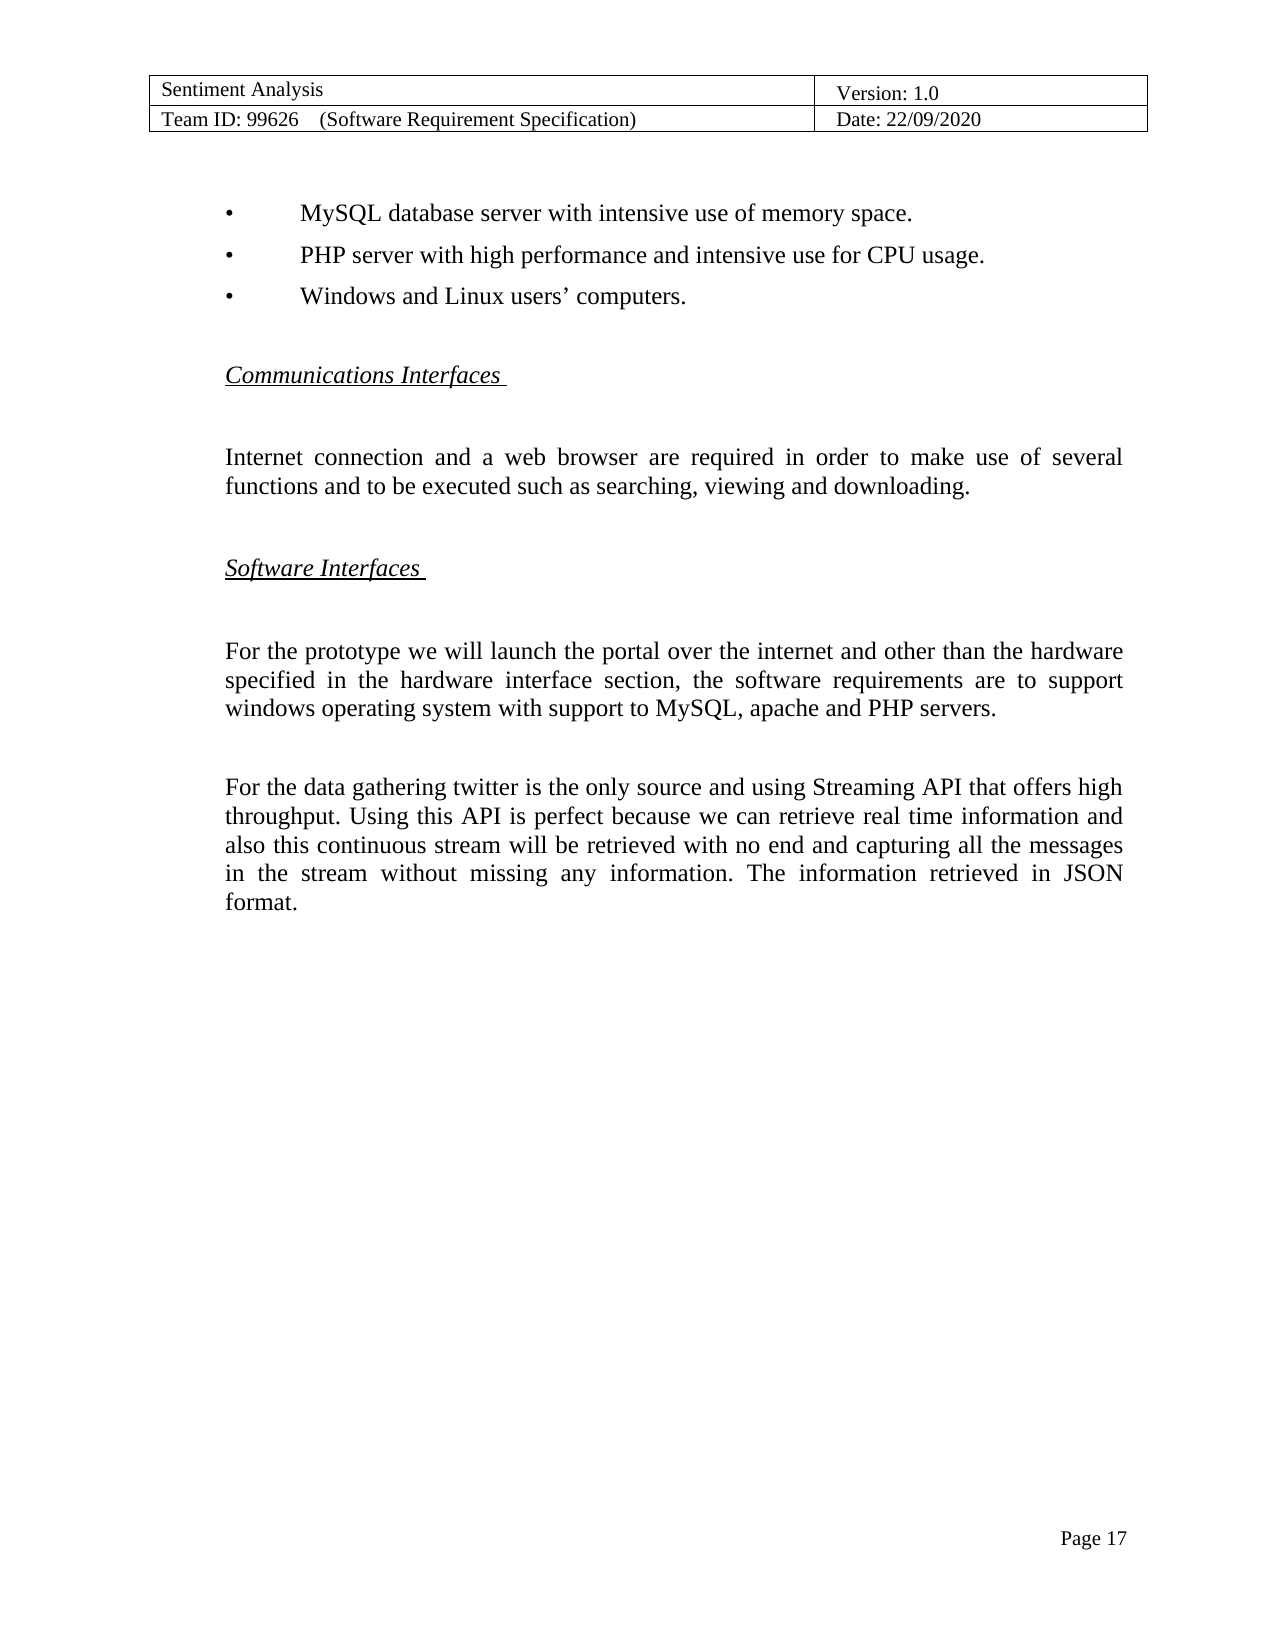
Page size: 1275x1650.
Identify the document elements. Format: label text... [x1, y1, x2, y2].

text Internet connection and a web browser are required in order to make use of several functions and to be executed such as searching, viewing and downloading. [225, 442, 1125, 500]
text Software Interfaces [225, 553, 1125, 582]
text For the prototype we will launch the portal over the internet and other than the hardware specified in the hardware interface section, the software requirements are to support windows operating system with support to MySQL, apache and PHP servers. [225, 636, 1125, 722]
text • MySQL database server with intensive use of memory space. [225, 198, 1125, 227]
text • Windows and Linux users’ computers. [225, 281, 1125, 310]
text For the data gathering twitter is the only source and using Streaming API that offers high throughput. Using this API is perfect because we can retrieve real time information and also this continuous stream will be retrieved with no end and capturing all the messages in the stream without missing any information. The information retrieved in JSON format. [225, 772, 1125, 916]
text Communications Interfaces [225, 360, 1125, 388]
text • PHP server with high performance and intensive use for CPU usage. [225, 240, 1125, 268]
